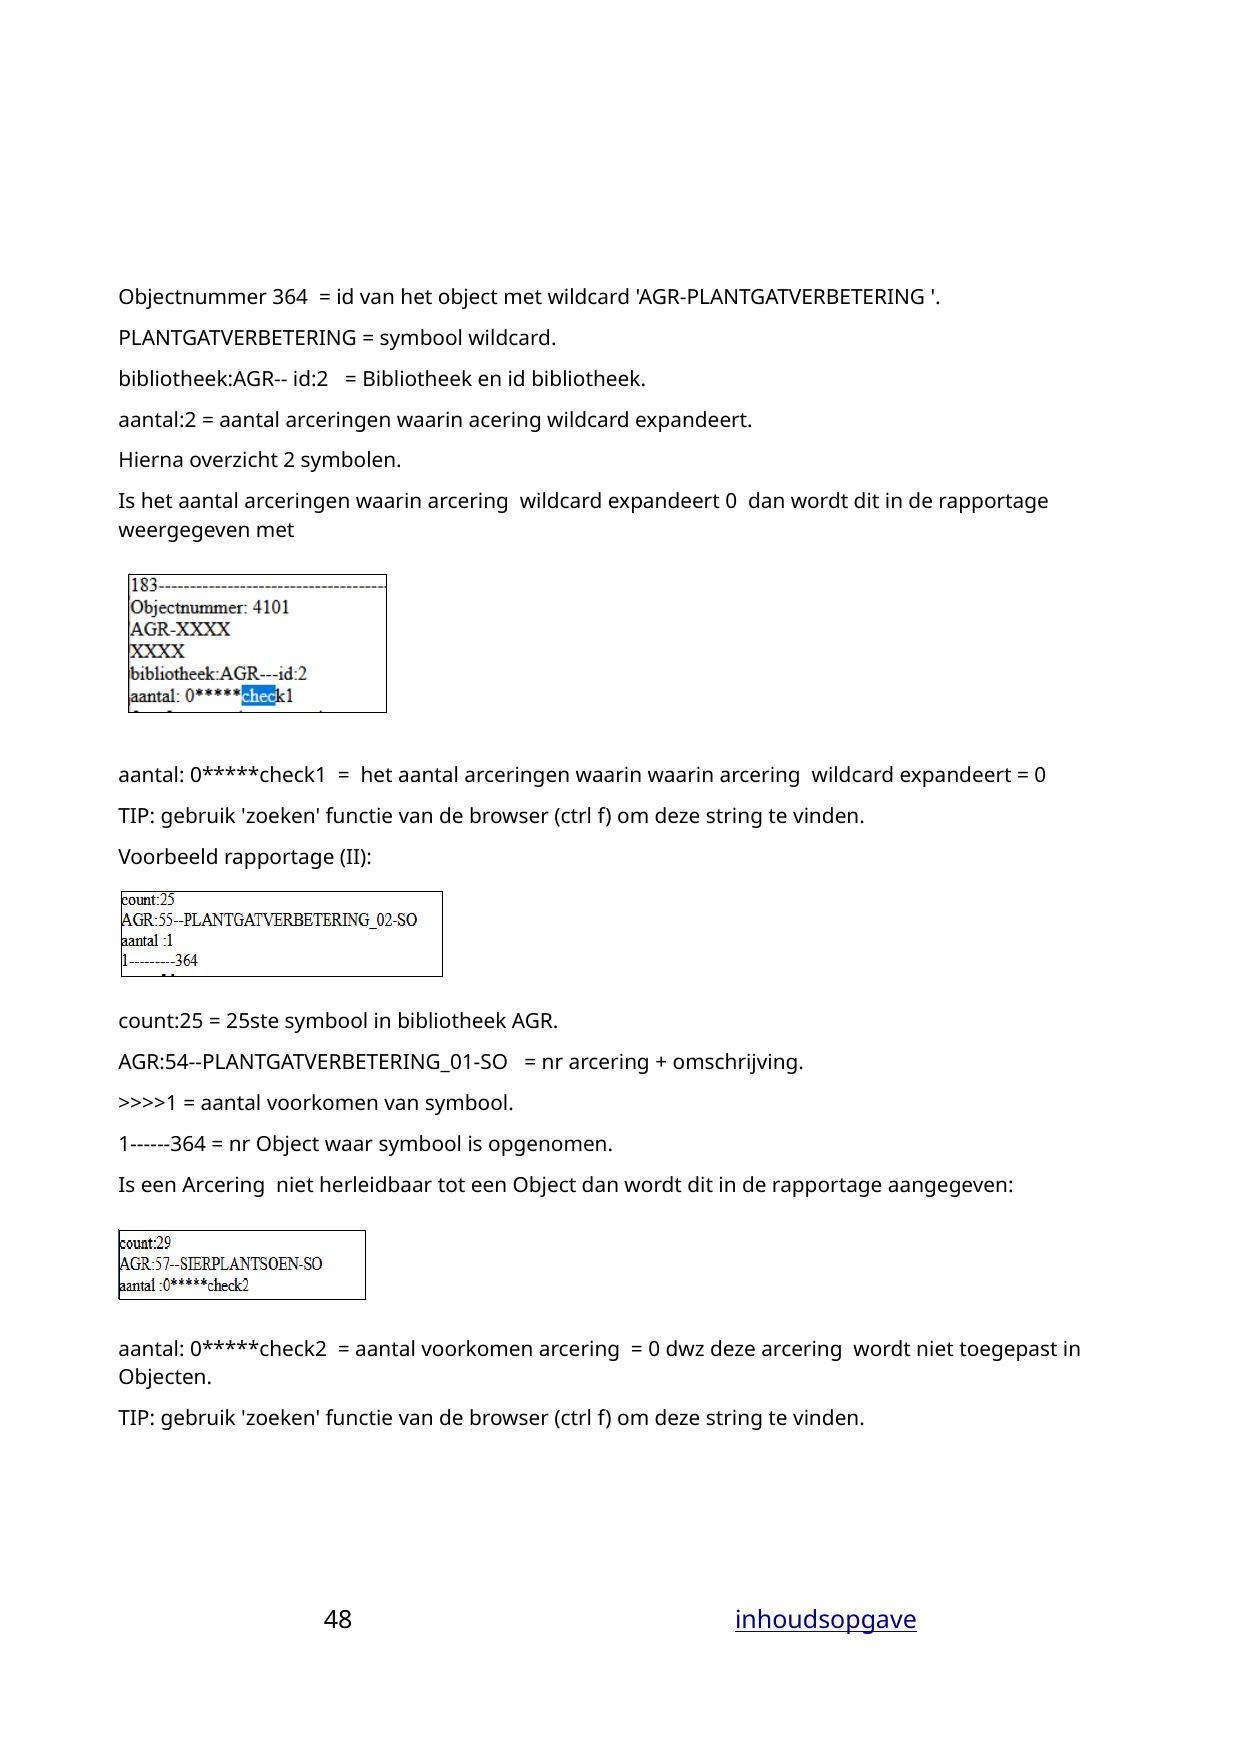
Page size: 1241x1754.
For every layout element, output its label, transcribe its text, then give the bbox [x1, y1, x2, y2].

text Hierna overzicht 2 symbolen. [118, 446, 1122, 474]
text 1------364 = nr Object waar symbool is opgenomen. [118, 1129, 1122, 1157]
text TIP: gebruik 'zoeken' functie van de browser (ctrl f) om deze string te vinden. [118, 802, 1122, 830]
text Is een Arcering niet herleidbaar tot een Object dan wordt dit in de rapportage aangegeven: [118, 1170, 1122, 1198]
text aantal: 0*****check1 = het aantal arceringen waarin waarin arcering wildcard expandeert = 0 [118, 761, 1122, 789]
text Voorbeeld rapportage (II): [118, 842, 1122, 871]
text Objectnummer 364 = id van het object met wildcard 'AGR-PLANTGATVERBETERING '. [118, 282, 1122, 310]
text AGR:54--PLANTGATVERBETERING_01-SO = nr arcering + omschrijving. [118, 1047, 1122, 1076]
text aantal:2 = aantal arceringen waarin acering wildcard expandeert. [118, 405, 1122, 433]
picture [118, 1229, 365, 1299]
text PLANTGATVERBETERING = symbool wildcard. [118, 323, 1122, 351]
text TIP: gebruik 'zoeken' functie van de browser (ctrl f) om deze string te vinden. [118, 1403, 1122, 1432]
picture [122, 892, 442, 976]
text count:25 = 25ste symbool in bibliotheek AGR. [118, 1006, 1122, 1035]
picture [120, 1231, 365, 1299]
picture [129, 575, 386, 712]
text >>>>1 = aantal voorkomen van symbool. [118, 1088, 1122, 1117]
text Is het aantal arceringen waarin arcering wildcard expandeert 0 dan wordt dit in de rapportage weergegeven met [118, 487, 1122, 543]
text bibliotheek:AGR-- id:2 = Bibliotheek en id bibliotheek. [118, 364, 1122, 392]
text aantal: 0*****check2 = aantal voorkomen arcering = 0 dwz deze arcering wordt niet toegepast in Objecten. [118, 1334, 1122, 1391]
